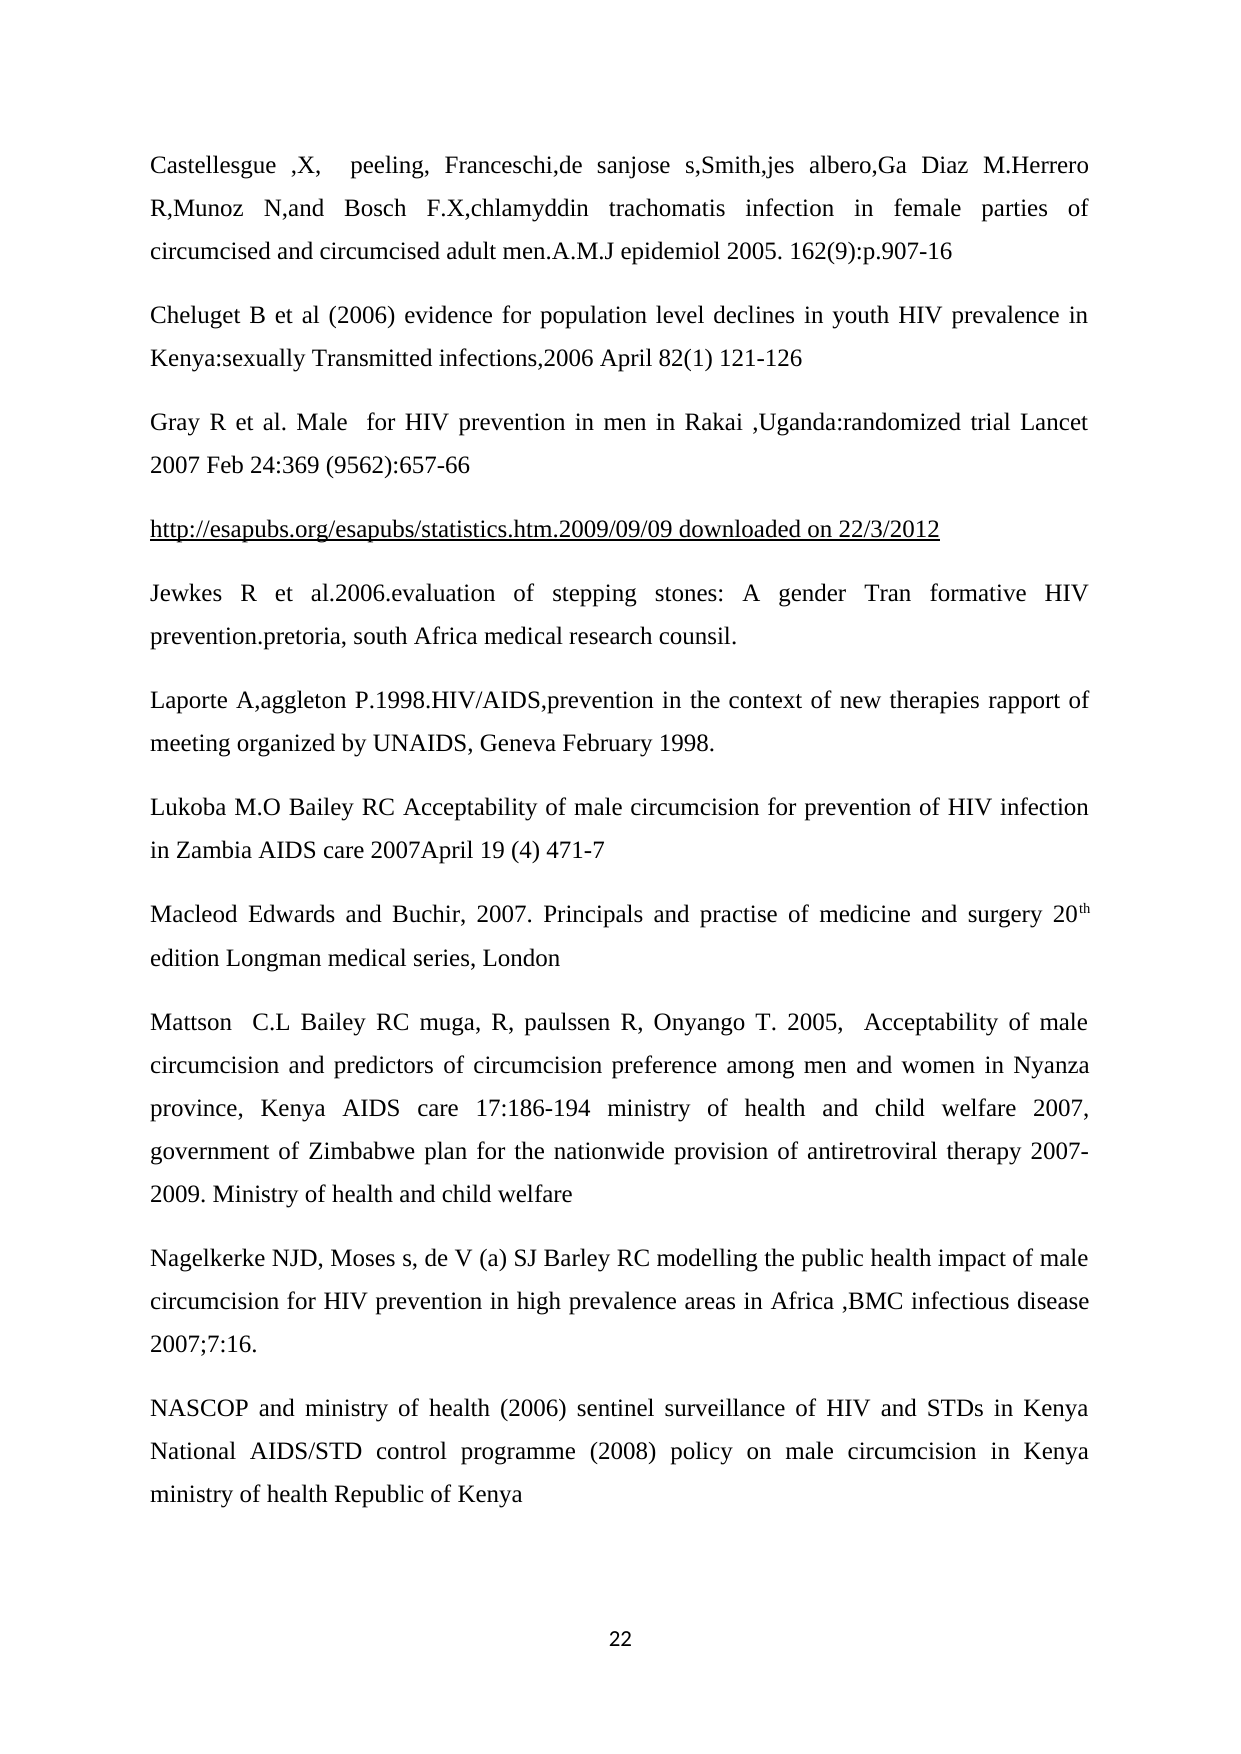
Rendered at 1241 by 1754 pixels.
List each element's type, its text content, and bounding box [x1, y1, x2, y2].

text http://esapubs.org/esapubs/statistics.htm.2009/09/09 downloaded on 22/3/2012 [150, 514, 1090, 543]
text Castellesgue ,X, peeling, Franceschi,de sanjose s,Smith,jes albero,Ga Diaz M.Herrero R,Munoz N,and Bosch F.X,chlamyddin trachomatis infection in female parties of circumcised and circumcised adult men.A.M.J epidemiol 2005. 162(9):p.907-16 [150, 150, 1090, 265]
text Laporte A,aggleton P.1998.HIV/AIDS,prevention in the context of new therapies rapport of meeting organized by UNAIDS, Geneva February 1998. [150, 685, 1090, 757]
text Nagelkerke NJD, Moses s, de V (a) SJ Barley RC modelling the public health impact of male circumcision for HIV prevention in high prevalence areas in Africa ,BMC infectious disease 2007;7:16. [150, 1243, 1090, 1358]
text Gray R et al. Male for HIV prevention in men in Rakai ,Uganda:randomized trial Lancet 2007 Feb 24:369 (9562):657-66 [150, 407, 1090, 479]
text Cheluget B et al (2006) evidence for population level declines in youth HIV prevalence in Kenya:sexually Transmitted infections,2006 April 82(1) 121-126 [150, 300, 1090, 372]
text Jewkes R et al.2006.evaluation of stepping stones: A gender Tran formative HIV prevention.pretoria, south Africa medical research counsil. [150, 578, 1090, 650]
text Mattson C.L Bailey RC muga, R, paulssen R, Onyango T. 2005, Acceptability of male circumcision and predictors of circumcision preference among men and women in Nyanza province, Kenya AIDS care 17:186-194 ministry of health and child welfare 2007, government of Zimbabwe plan for the nationwide provision of antiretroviral therapy 2007-2009. Ministry of health and child welfare [150, 1007, 1090, 1208]
text Lukoba M.O Bailey RC Acceptability of male circumcision for prevention of HIV infection in Zambia AIDS care 2007April 19 (4) 471-7 [150, 792, 1090, 864]
text Macleod Edwards and Buchir, 2007. Principals and practise of medicine and surgery 20th edition Longman medical series, London [150, 899, 1090, 971]
text NASCOP and ministry of health (2006) sentinel surveillance of HIV and STDs in Kenya National AIDS/STD control programme (2008) policy on male circumcision in Kenya ministry of health Republic of Kenya [150, 1393, 1090, 1508]
